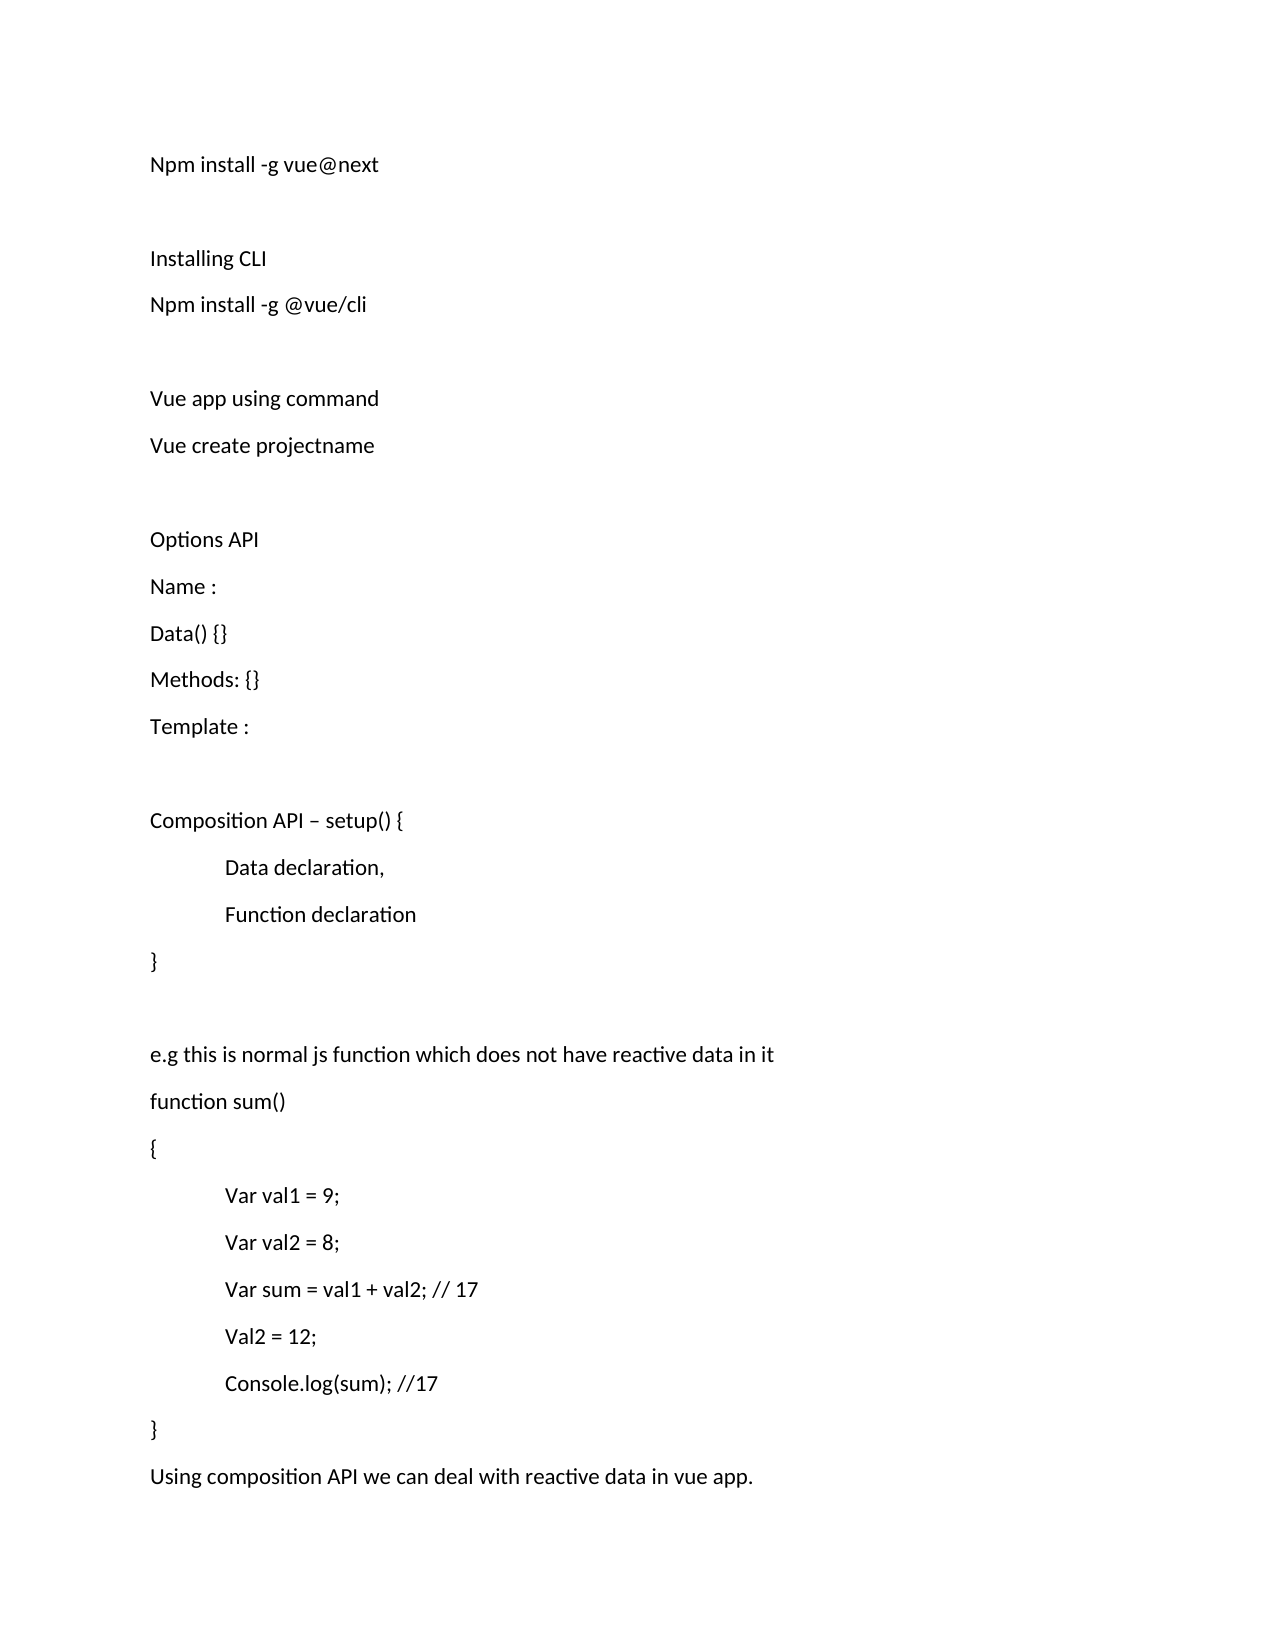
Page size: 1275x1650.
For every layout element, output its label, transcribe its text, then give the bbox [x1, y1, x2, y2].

text Methods: {} [150, 666, 1125, 694]
text Vue app using command [150, 384, 1125, 412]
text Installing CLI [150, 244, 1125, 272]
text Composition API – setup() { [150, 806, 1125, 834]
text Options API [150, 525, 1125, 553]
text Function declaration [150, 900, 1125, 928]
text e.g this is normal js function which does not have reactive data in it [150, 1041, 1125, 1069]
text } [150, 1416, 1125, 1444]
text function sum() [150, 1087, 1125, 1116]
text Val2 = 12; [150, 1322, 1125, 1350]
text Var val2 = 8; [150, 1228, 1125, 1256]
text } [150, 947, 1125, 975]
text Var sum = val1 + val2; // 17 [150, 1275, 1125, 1303]
text Using composition API we can deal with reactive data in vue app. [150, 1462, 1125, 1491]
text Console.log(sum); //17 [150, 1369, 1125, 1397]
text Template : [150, 712, 1125, 741]
text Npm install -g @vue/cli [150, 291, 1125, 319]
text Var val1 = 9; [150, 1181, 1125, 1209]
text Npm install -g vue@next [150, 150, 1125, 178]
text Vue create projectname [150, 431, 1125, 459]
text { [150, 1134, 1125, 1162]
text Data() {} [150, 619, 1125, 647]
text Data declaration, [150, 853, 1125, 881]
text Name : [150, 572, 1125, 600]
